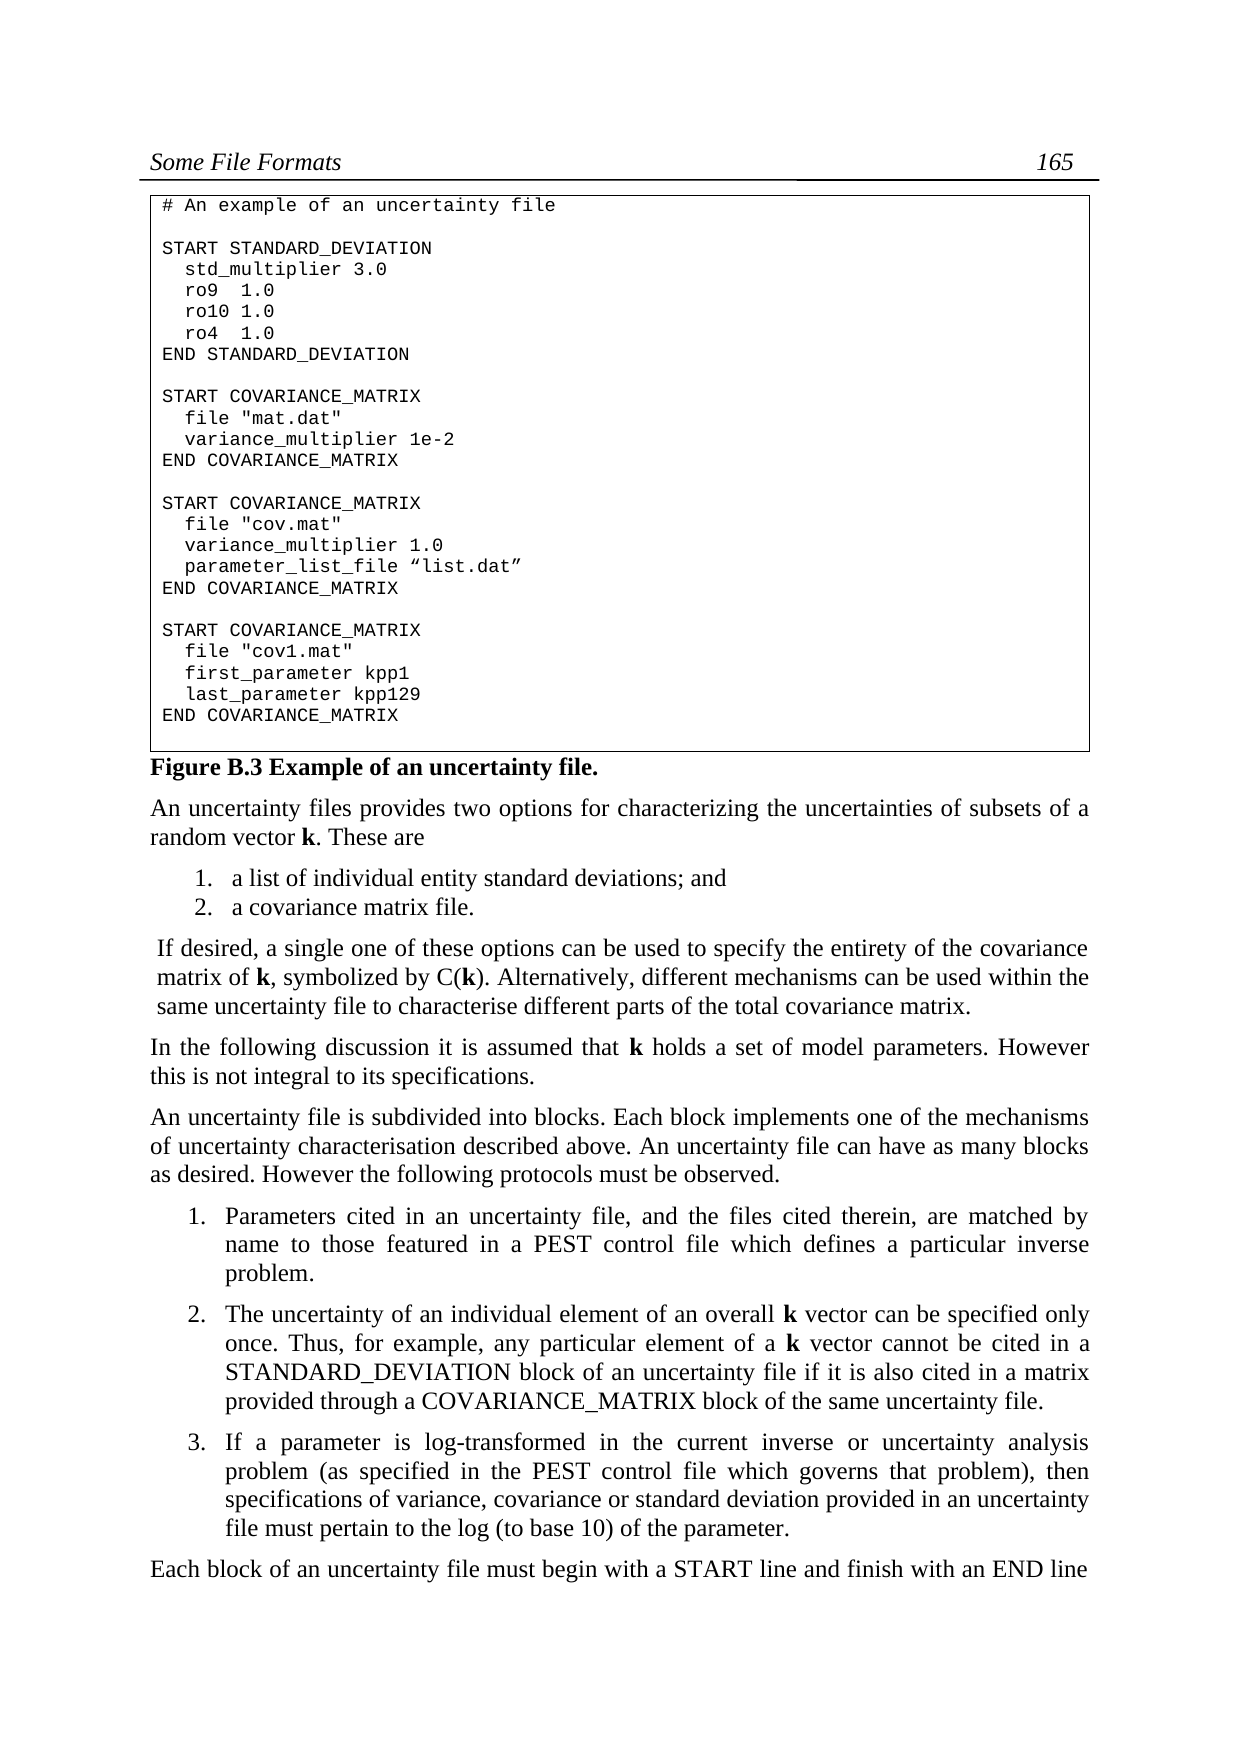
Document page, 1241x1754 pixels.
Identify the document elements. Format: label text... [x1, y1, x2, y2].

text An uncertainty file is subdivided into blocks. Each block implements one of the mechanisms of uncertainty characterisation described above. An uncertainty file can have as many blocks as desired. However the following protocols must be observed. [150, 1102, 1090, 1188]
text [150, 1554, 1090, 1583]
text Figure B.3 Example of an uncertainty file. [150, 752, 1090, 781]
list a covariance matrix file. [194, 892, 1090, 921]
text In the following discussion it is assumed that k holds a set of model parameters. However this is not integral to its specifications. [150, 1032, 1090, 1089]
list Parameters cited in an uncertainty file, and the files cited therein, are matched by name to those featured in a PEST control file which defines a particular inverse problem. [187, 1201, 1090, 1287]
text If desired, a single one of these options can be used to specify the entirety of the covariance matrix of k, symbolized by C(k). Alternatively, different mechanisms can be used within the same uncertainty file to characterise different parts of the total covariance matrix. [157, 933, 1090, 1019]
list a list of individual entity standard deviations; and [194, 863, 1090, 892]
text An uncertainty files provides two options for characterizing the uncertainties of subsets of a random vector k. These are [150, 793, 1090, 851]
list If a parameter is log-transformed in the current inverse or uncertainty analysis problem (as specified in the PEST control file which governs that problem), then specifications of variance, covariance or standard deviation provided in an uncertainty file must pertain to the log (to base 10) of the parameter. [187, 1427, 1090, 1542]
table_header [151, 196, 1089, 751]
list The uncertainty of an individual element of an overall k vector can be specified only once. Thus, for example, any particular element of a k vector cannot be cited in a STANDARD_DEVIATION block of an uncertainty file if it is also cited in a matrix provided through a COVARIANCE_MATRIX block of the same uncertainty file. [187, 1299, 1090, 1414]
